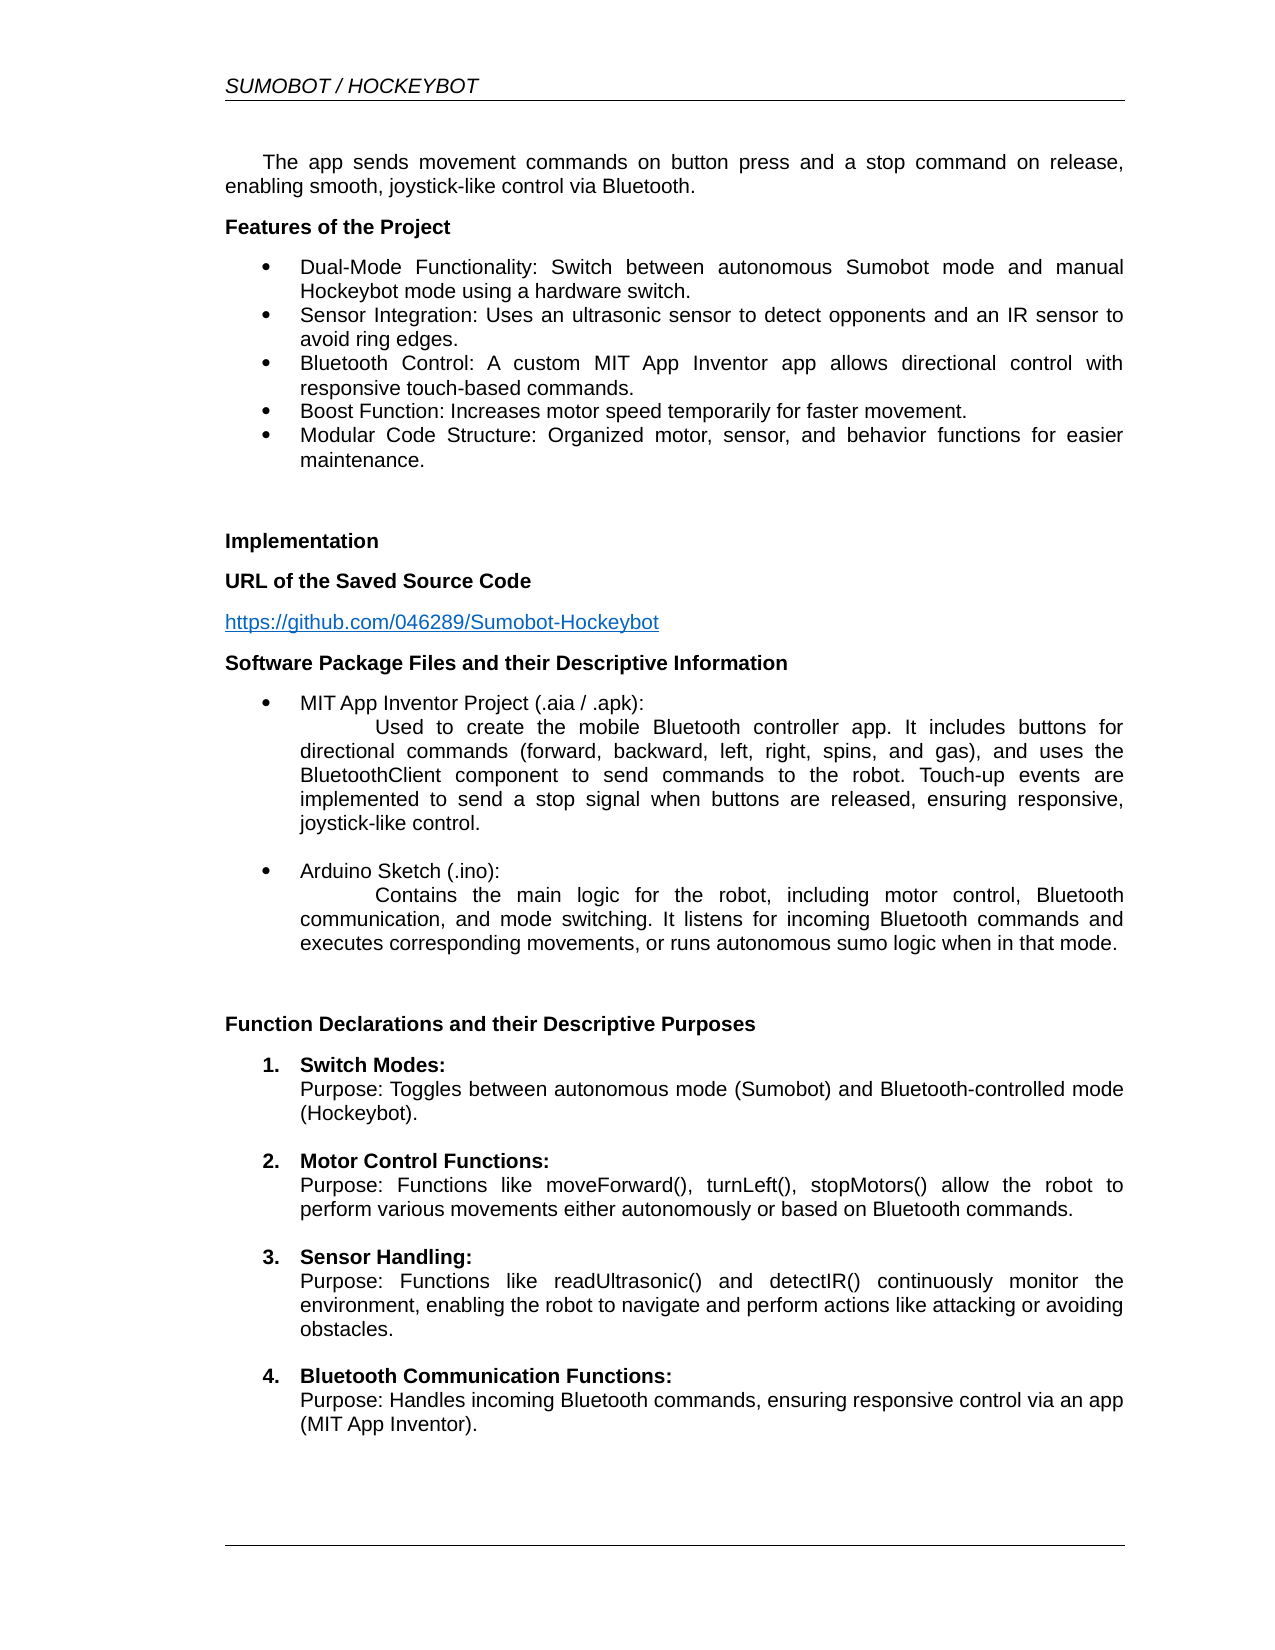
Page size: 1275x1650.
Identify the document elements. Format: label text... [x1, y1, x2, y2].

text The app sends movement commands on button press and a stop command on release, enabling smooth, joystick-like control via Bluetooth. [225, 150, 1125, 198]
text Implementation [225, 529, 1125, 553]
list Boost Function: Increases motor speed temporarily for faster movement. [262, 399, 1125, 423]
list Motor Control Functions: [262, 1149, 1125, 1173]
list Purpose: Toggles between autonomous mode (Sumobot) and Bluetooth-controlled mode (Hockeybot). [300, 1077, 1125, 1125]
text Function Declarations and their Descriptive Purposes [225, 1012, 1125, 1036]
text Software Package Files and their Descriptive Information [225, 651, 1125, 674]
list Used to create the mobile Bluetooth controller app. It includes buttons for directional commands (forward, backward, left, right, spins, and gas), and uses the BluetoothClient component to send commands to the robot. Touch-up events are implemented to send a stop signal when buttons are released, ensuring responsive, joystick-like control. [300, 715, 1125, 835]
list Switch Modes: [262, 1053, 1125, 1077]
list Purpose: Functions like readUltrasonic() and detectIR() continuously monitor the environment, enabling the robot to navigate and perform actions like attacking or avoiding obstacles. [300, 1268, 1125, 1340]
list Arduino Sketch (.ino): [262, 859, 1125, 883]
text Features of the Project [225, 214, 1125, 238]
list MIT App Inventor Project (.aia / .apk): [262, 691, 1125, 715]
list Sensor Handling: [262, 1244, 1125, 1268]
list Purpose: Handles incoming Bluetooth commands, ensuring responsive control via an app (MIT App Inventor). [300, 1388, 1125, 1436]
text https://github.com/046289/Sumobot-Hockeybot [225, 610, 1125, 634]
list Modular Code Structure: Organized motor, sensor, and behavior functions for easier maintenance. [262, 423, 1125, 471]
text URL of the Saved Source Code [225, 569, 1125, 593]
list Contains the main logic for the robot, including motor control, Bluetooth communication, and mode switching. It listens for incoming Bluetooth commands and executes corresponding movements, or runs autonomous sumo logic when in that mode. [300, 883, 1125, 955]
list Bluetooth Control: A custom MIT App Inventor app allows directional control with responsive touch-based commands. [262, 351, 1125, 399]
list Bluetooth Communication Functions: [262, 1364, 1125, 1388]
list Sensor Integration: Uses an ultrasonic sensor to detect opponents and an IR sensor to avoid ring edges. [262, 303, 1125, 351]
list Purpose: Functions like moveForward(), turnLeft(), stopMotors() allow the robot to perform various movements either autonomously or based on Bluetooth commands. [300, 1173, 1125, 1221]
list Dual-Mode Functionality: Switch between autonomous Sumobot mode and manual Hockeybot mode using a hardware switch. [262, 255, 1125, 303]
